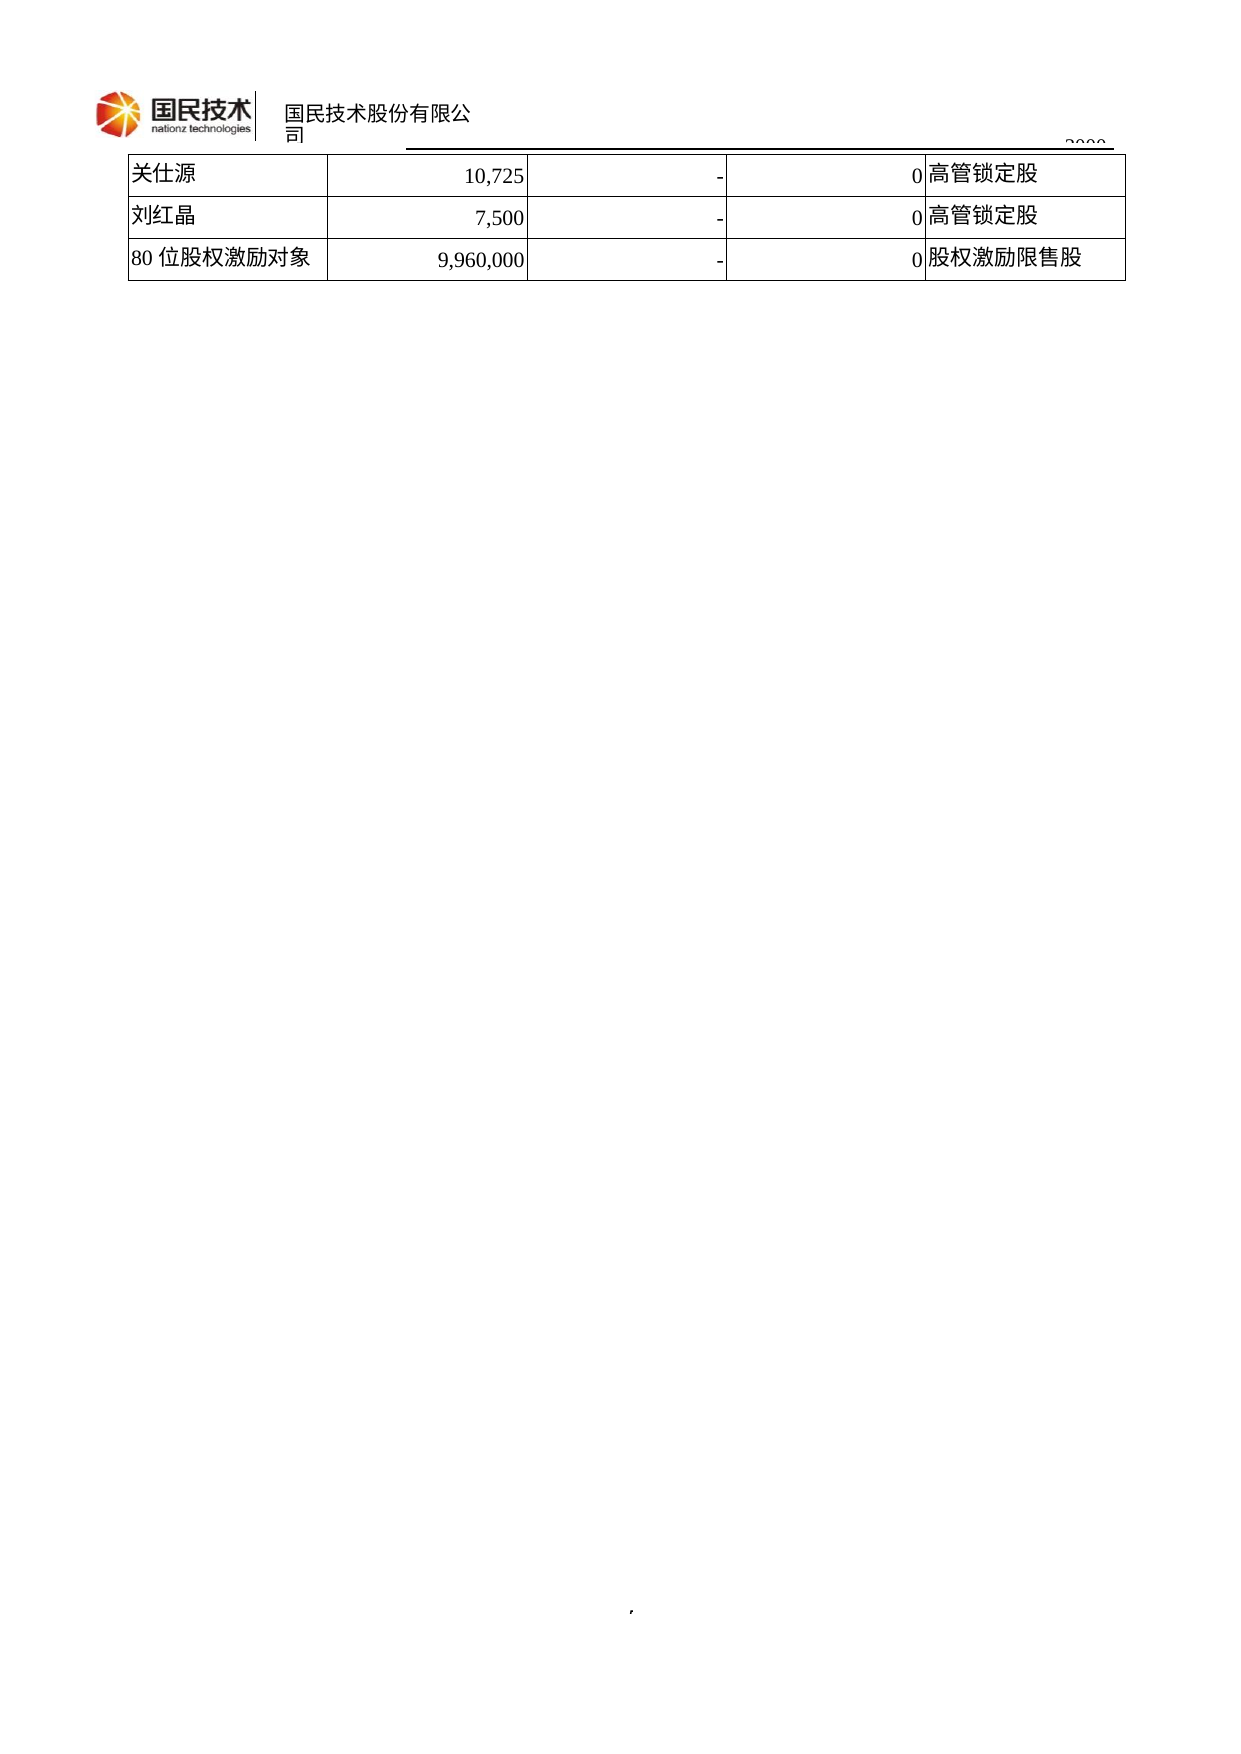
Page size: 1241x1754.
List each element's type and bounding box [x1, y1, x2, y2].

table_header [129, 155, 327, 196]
picture [83, 90, 264, 138]
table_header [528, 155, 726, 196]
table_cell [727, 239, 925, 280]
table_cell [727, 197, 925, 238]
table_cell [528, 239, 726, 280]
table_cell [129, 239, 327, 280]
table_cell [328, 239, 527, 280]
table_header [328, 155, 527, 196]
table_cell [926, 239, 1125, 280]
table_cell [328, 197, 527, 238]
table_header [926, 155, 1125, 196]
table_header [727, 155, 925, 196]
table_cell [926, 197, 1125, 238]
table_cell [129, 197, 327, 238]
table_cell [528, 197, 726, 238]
